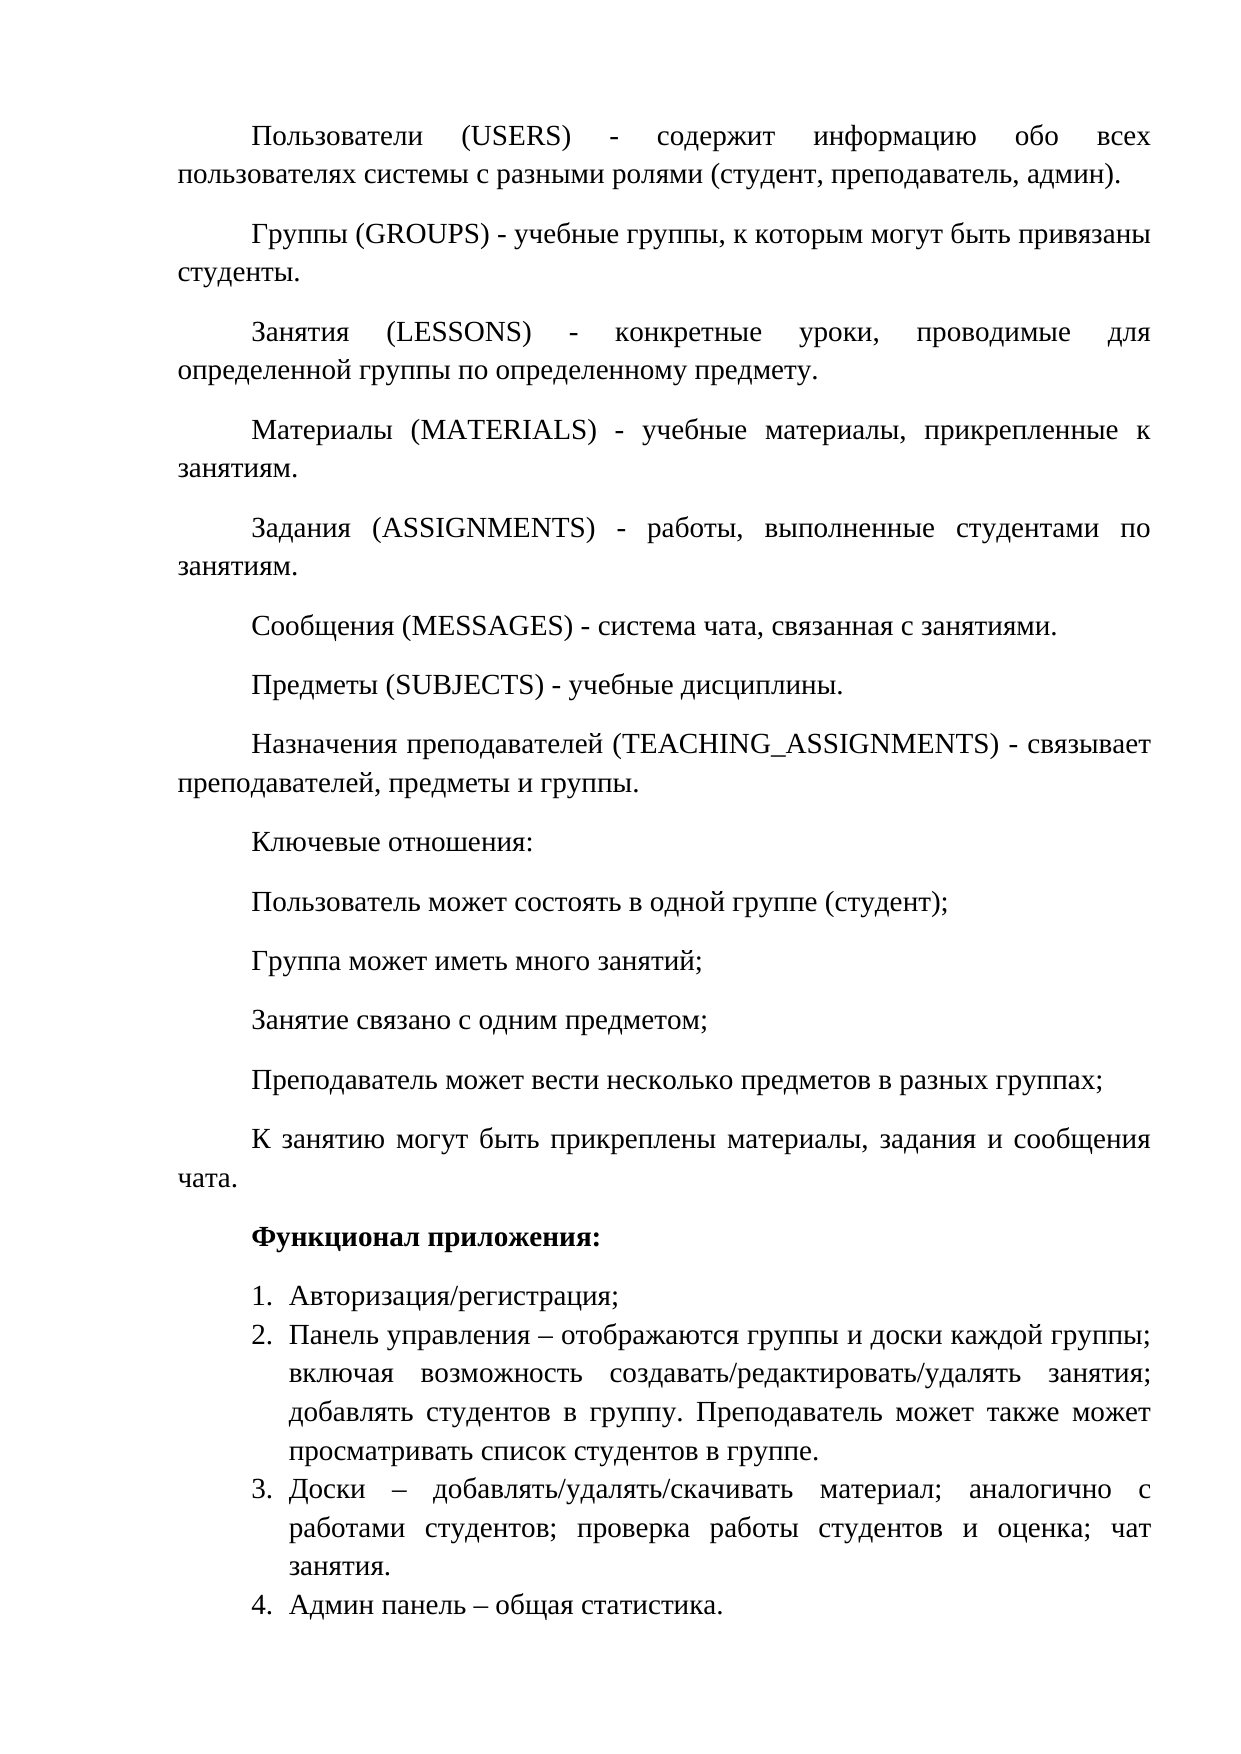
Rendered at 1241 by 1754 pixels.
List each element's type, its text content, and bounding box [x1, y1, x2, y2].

list Авторизация/регистрация; [251, 1278, 1152, 1312]
text Назначения преподавателей (TEACHING_ASSIGNMENTS) - связывает преподавателей, предметы и группы. [177, 726, 1152, 798]
text Преподаватель может вести несколько предметов в разных группах; [177, 1062, 1152, 1095]
text Ключевые отношения: [177, 824, 1152, 858]
text Группа может иметь много занятий; [177, 943, 1152, 977]
text Группы (GROUPS) - учебные группы, к которым могут быть привязаны студенты. [177, 216, 1152, 288]
list Админ панель – общая статистика. [251, 1587, 1152, 1620]
list Панель управления – отображаются группы и доски каждой группы; включая возможность создавать/редактировать/удалять занятия; добавлять студентов в группу. Преподаватель может также может просматривать список студентов в группе. [251, 1317, 1152, 1466]
text Сообщения (MESSAGES) - система чата, связанная с занятиями. [177, 608, 1152, 641]
text Функционал приложения: [177, 1219, 1152, 1253]
text К занятию могут быть прикреплены материалы, задания и сообщения чата. [177, 1121, 1152, 1193]
text Пользователь может состоять в одной группе (студент); [177, 884, 1152, 917]
text Занятия (LESSONS) - конкретные уроки, проводимые для определенной группы по определенному предмету. [177, 314, 1152, 386]
list Доски – добавлять/удалять/скачивать материал; аналогично с работами студентов; проверка работы студентов и оценка; чат занятия. [251, 1471, 1152, 1582]
text Материалы (MATERIALS) - учебные материалы, прикрепленные к занятиям. [177, 412, 1152, 484]
text Задания (ASSIGNMENTS) - работы, выполненные студентами по занятиям. [177, 510, 1152, 582]
text Пользователи (USERS) - содержит информацию обо всех пользователях системы с разными ролями (студент, преподаватель, админ). [177, 118, 1152, 190]
text Предметы (SUBJECTS) - учебные дисциплины. [177, 667, 1152, 701]
text Занятие связано с одним предметом; [177, 1002, 1152, 1036]
